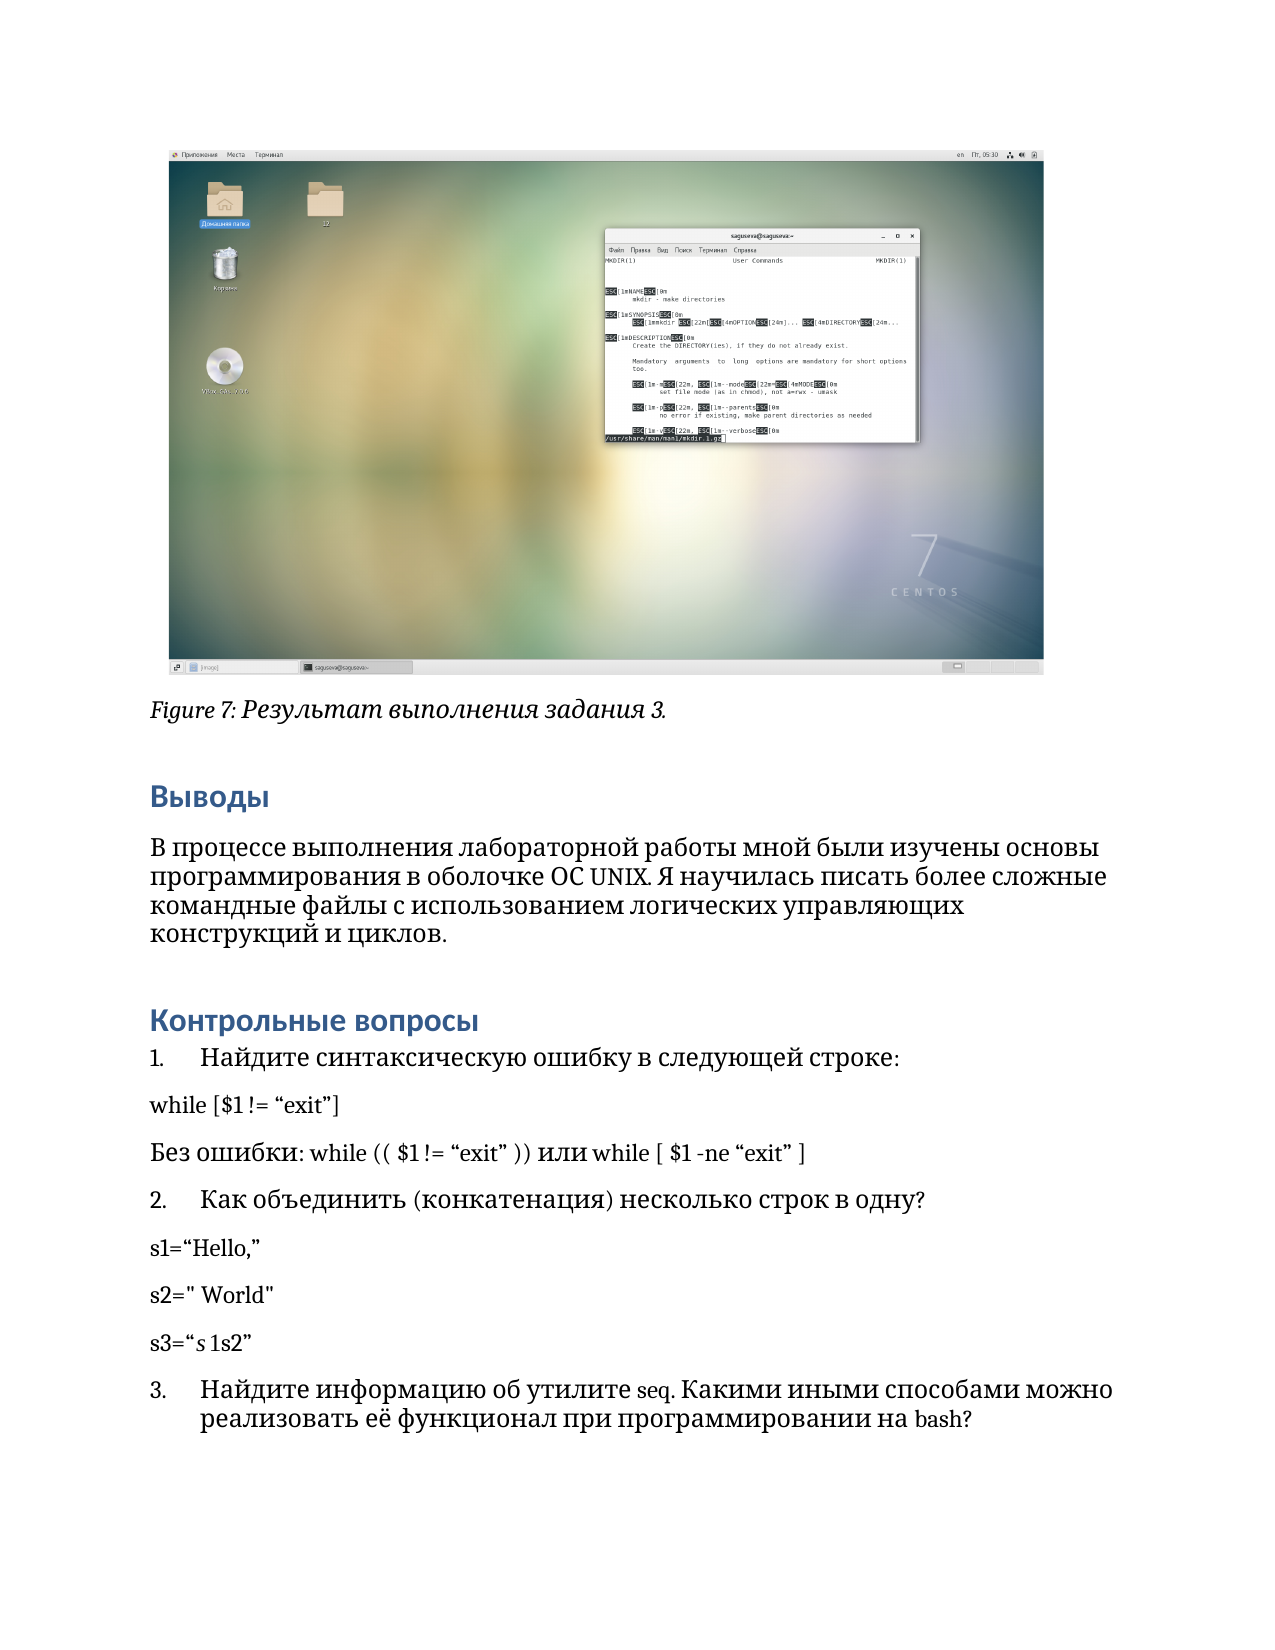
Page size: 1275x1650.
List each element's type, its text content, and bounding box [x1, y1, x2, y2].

subtitle Выводы [150, 774, 1125, 815]
text s2=" World" [150, 1281, 1125, 1310]
list Найдите информацию об утилите seq. Какими иными способами можно реализовать её функционал при программировании на bash? [150, 1376, 1125, 1433]
text s3=“s2” [150, 1328, 1125, 1357]
text Без ошибки: while (( $1 != “exit” )) или while [ $1 -ne “exit” ] [150, 1138, 1125, 1167]
text while [$1 != “exit”] [150, 1091, 1125, 1120]
picture [168, 150, 1044, 675]
list Как объединить (конкатенация) несколько строк в одну? [150, 1186, 1125, 1215]
text s1=“Hello,” [150, 1233, 1125, 1262]
subtitle Контрольные вопросы [150, 999, 1125, 1040]
text В процессе выполнения лабораторной работы мной были изучены основы программирования в оболочке ОС UNIX. Я научилась писать более сложные командные файлы с использованием логических управляющих конструкций и циклов. [150, 834, 1125, 949]
text Figure 7: Результат выполнения задания 3. [150, 696, 1125, 724]
list Найдите синтаксическую ошибку в следующей строке: [150, 1043, 1125, 1072]
